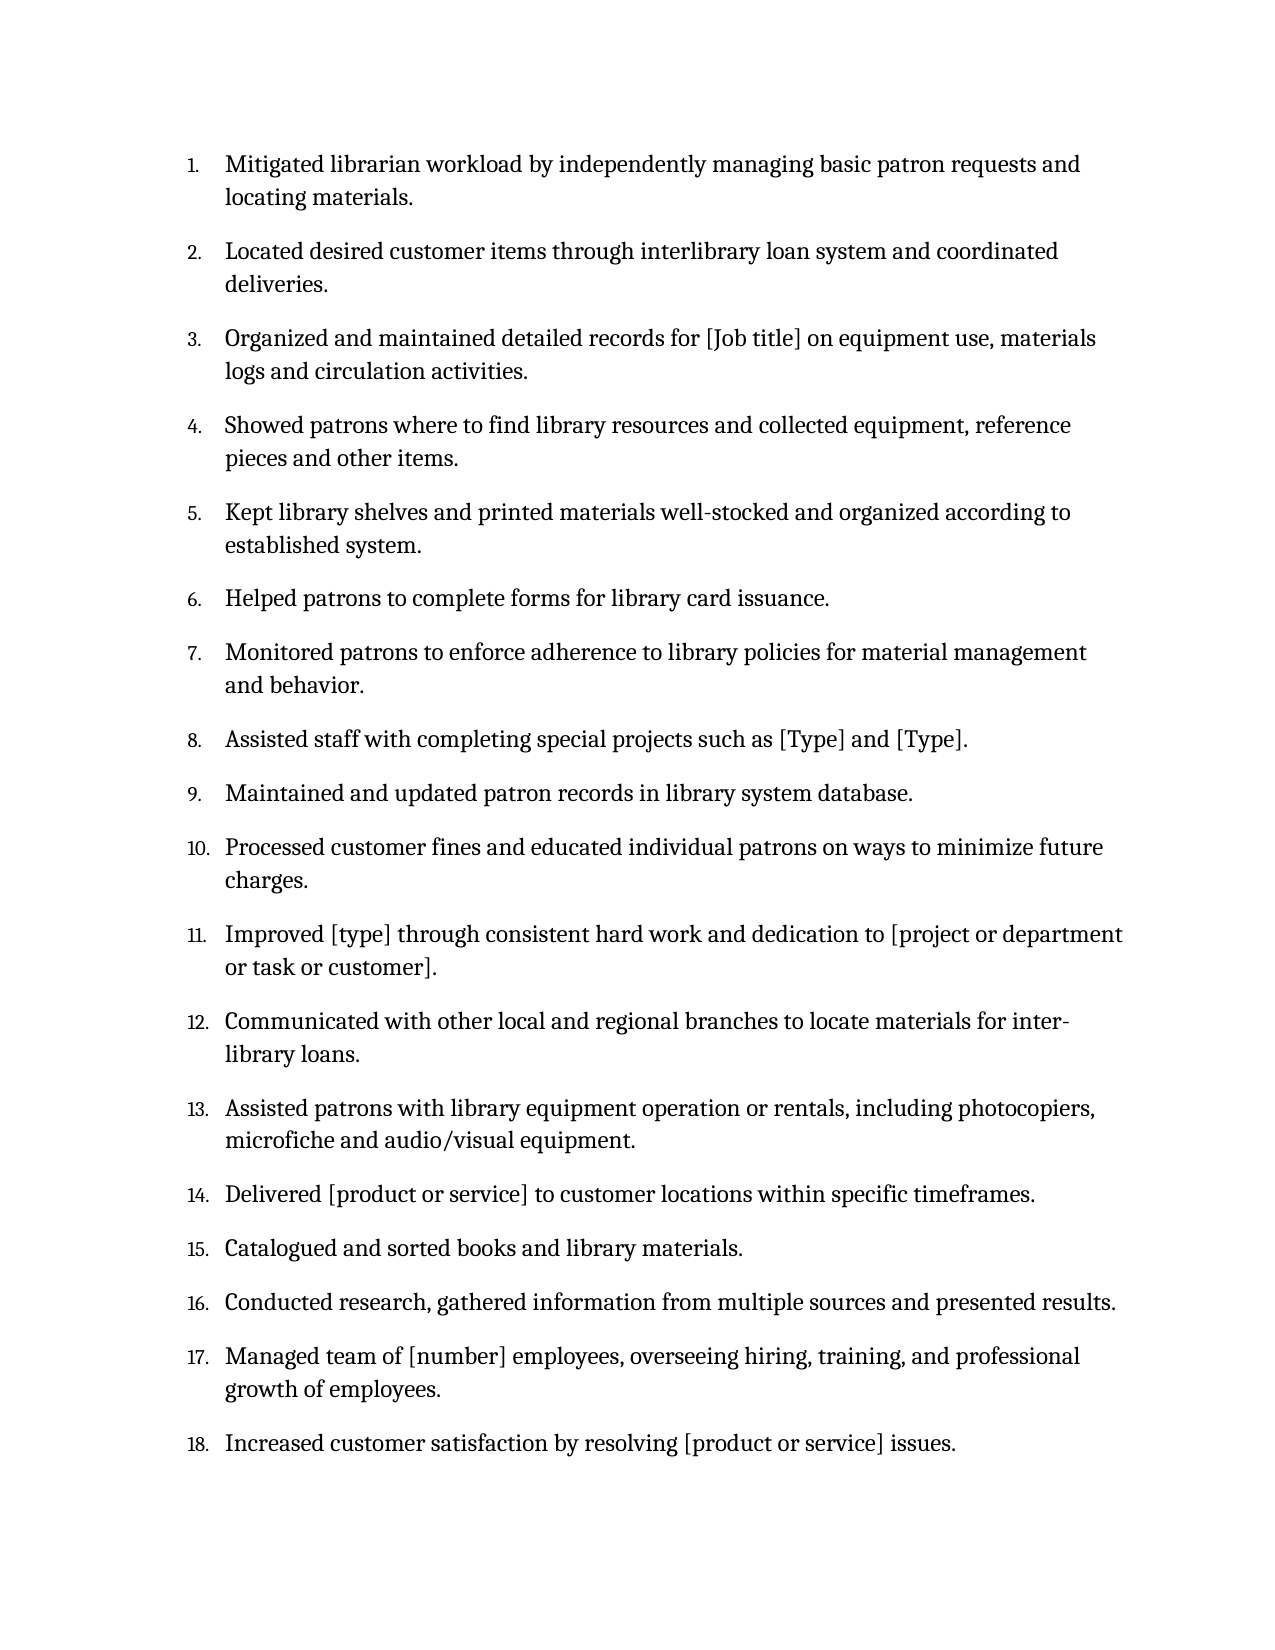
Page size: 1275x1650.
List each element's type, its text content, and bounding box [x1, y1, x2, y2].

list Conducted research, gathered information from multiple sources and presented results. [187, 1288, 1125, 1317]
list Located desired customer items through interlibrary loan system and coordinated deliveries. [187, 237, 1125, 299]
list Maintained and updated patron records in library system database. [187, 779, 1125, 808]
list Kept library shelves and printed materials well-stocked and organized according to established system. [187, 497, 1125, 559]
list Catalogued and sorted books and library materials. [187, 1234, 1125, 1263]
list Increased customer satisfaction by resolving [product or service] issues. [187, 1429, 1125, 1457]
list Managed team of [number] employees, overseeing hiring, training, and professional growth of employees. [187, 1342, 1125, 1404]
list Assisted patrons with library equipment operation or rentals, including photocopiers, microfiche and audio/visual equipment. [187, 1093, 1125, 1155]
list Processed customer fines and educated individual patrons on ways to minimize future charges. [187, 833, 1125, 894]
list Mitigated librarian workload by independently managing basic patron requests and locating materials. [187, 150, 1125, 212]
list Improved [type] through consistent hard work and dedication to [project or department or task or customer]. [187, 920, 1125, 981]
list Helped patrons to complete forms for library card issuance. [187, 584, 1125, 613]
list Assisted staff with completing special projects such as [Type] and [Type]. [187, 725, 1125, 754]
list Communicated with other local and regional branches to locate materials for inter-library loans. [187, 1007, 1125, 1068]
list Showed patrons where to find library resources and collected equipment, reference pieces and other items. [187, 411, 1125, 472]
list Delivered [product or service] to customer locations within specific timeframes. [187, 1180, 1125, 1209]
list Monitored patrons to enforce adherence to library policies for material management and behavior. [187, 638, 1125, 700]
list Organized and maintained detailed records for [Job title] on equipment use, materials logs and circulation activities. [187, 324, 1125, 386]
